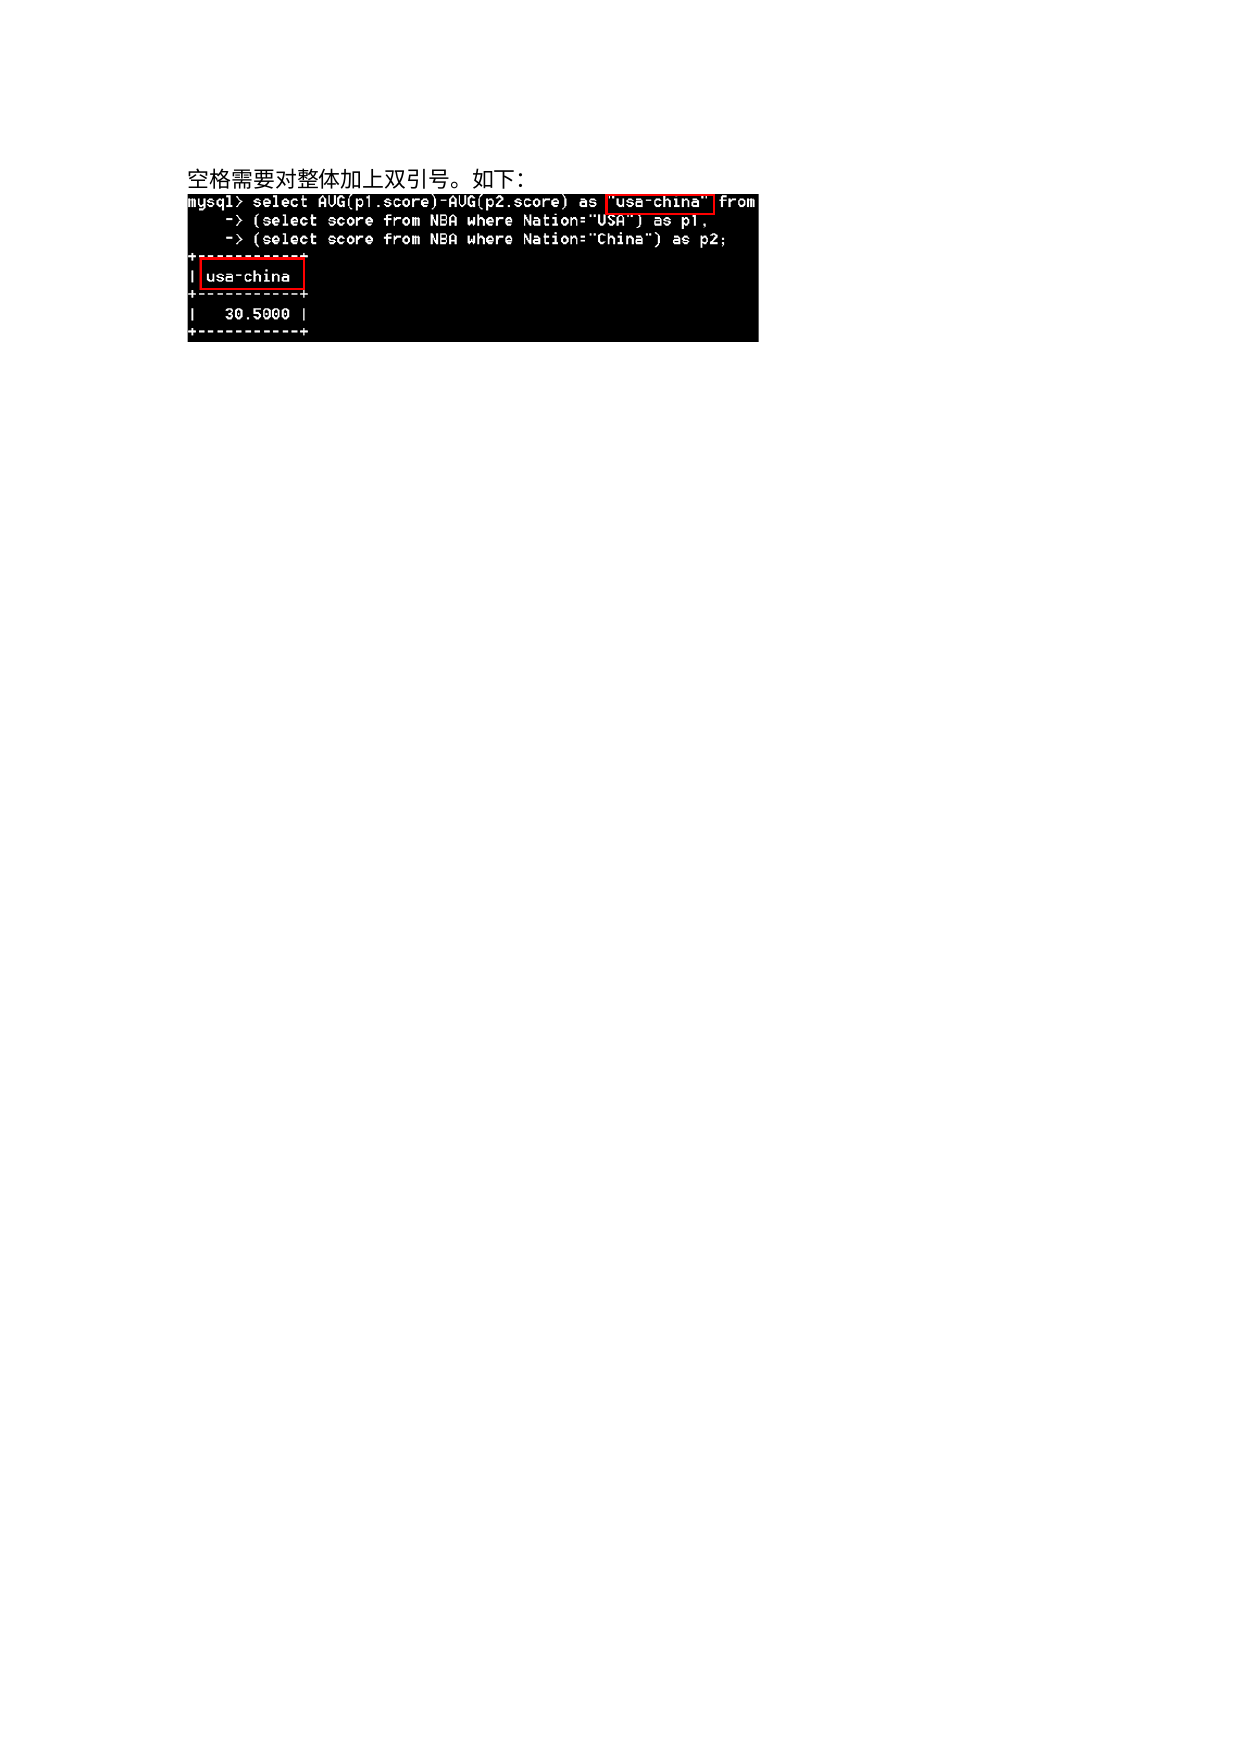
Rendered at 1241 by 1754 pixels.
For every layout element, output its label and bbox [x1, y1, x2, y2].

text [187, 162, 1053, 194]
picture [187, 194, 759, 342]
